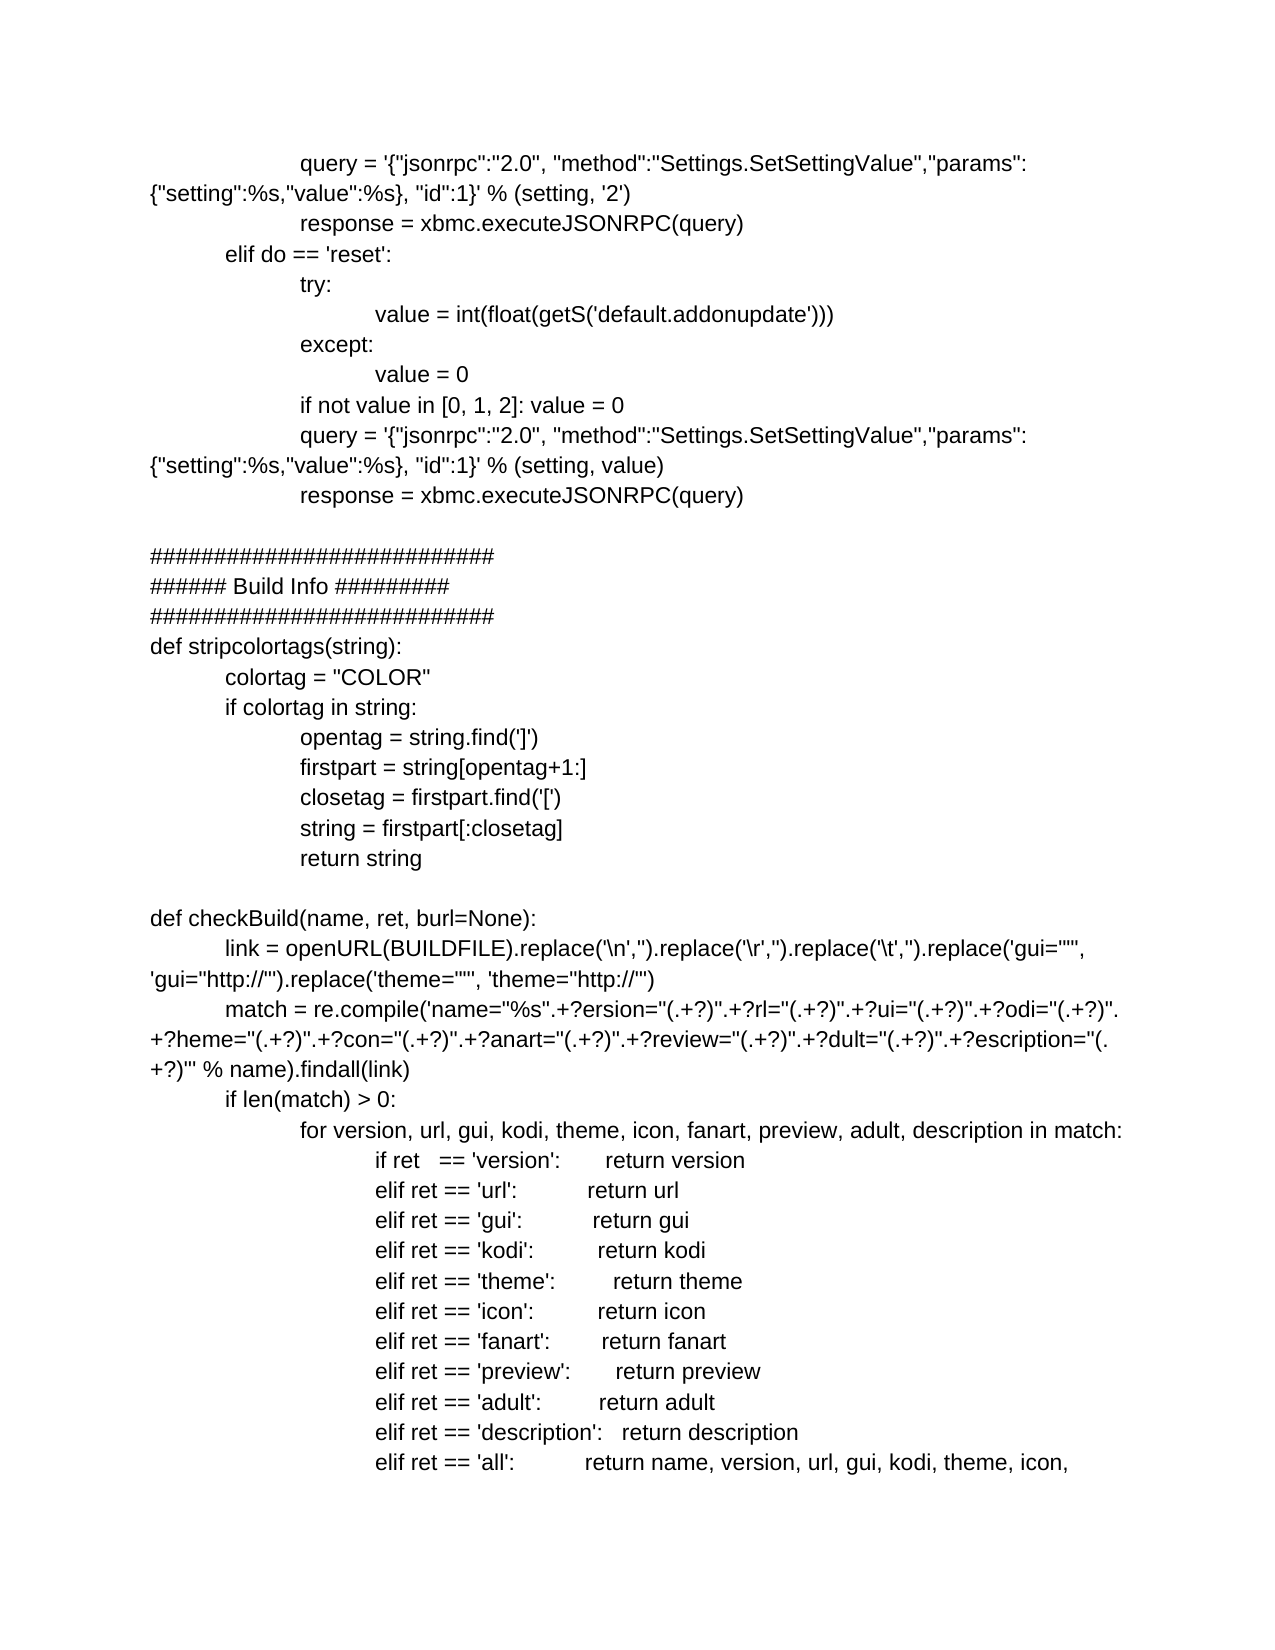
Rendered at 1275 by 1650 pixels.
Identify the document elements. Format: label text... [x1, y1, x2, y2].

text opentag = string.find(']') [150, 724, 1125, 750]
text elif ret == 'fanart': return fanart [150, 1328, 1125, 1354]
text query = '{"jsonrpc":"2.0", "method":"Settings.SetSettingValue","params":{"setting":%s,"value":%s}, "id":1}' % (setting, '2') [150, 150, 1125, 207]
text firstpart = string[opentag+1:] [150, 754, 1125, 781]
text response = xbmc.executeJSONRPC(query) [150, 210, 1125, 237]
text def stripcolortags(string): [150, 633, 1125, 660]
text string = firstpart[:closetag] [150, 814, 1125, 841]
text value = int(float(getS('default.addonupdate'))) [150, 301, 1125, 327]
text elif ret == 'gui': return gui [150, 1207, 1125, 1234]
text ###### Build Info ######### [150, 573, 1125, 599]
text elif do == 'reset': [150, 241, 1125, 267]
text response = xbmc.executeJSONRPC(query) [150, 482, 1125, 509]
text if not value in [0, 1, 2]: value = 0 [150, 392, 1125, 418]
text ########################### [150, 603, 1125, 629]
text if len(match) > 0: [150, 1086, 1125, 1113]
text elif ret == 'url': return url [150, 1177, 1125, 1203]
text elif ret == 'preview': return preview [150, 1358, 1125, 1385]
text def checkBuild(name, ret, burl=None): [150, 905, 1125, 932]
text elif ret == 'icon': return icon [150, 1298, 1125, 1324]
text return string [150, 845, 1125, 871]
text link = openURL(BUILDFILE).replace('\n','').replace('\r','').replace('\t','').replace('gui=""', 'gui="http://"').replace('theme=""', 'theme="http://"') [150, 935, 1125, 992]
text elif ret == 'kodi': return kodi [150, 1237, 1125, 1264]
text elif ret == 'adult': return adult [150, 1388, 1125, 1415]
text for version, url, gui, kodi, theme, icon, fanart, preview, adult, description in match: [150, 1117, 1125, 1143]
text ########################### [150, 543, 1125, 569]
text except: [150, 331, 1125, 358]
text if colortag in string: [150, 694, 1125, 720]
text value = 0 [150, 361, 1125, 388]
text match = re.compile('name="%s".+?ersion="(.+?)".+?rl="(.+?)".+?ui="(.+?)".+?odi="(.+?)".+?heme="(.+?)".+?con="(.+?)".+?anart="(.+?)".+?review="(.+?)".+?dult="(.+?)".+?escription="(.+?)"' % name).findall(link) [150, 996, 1125, 1083]
text elif ret == 'theme': return theme [150, 1268, 1125, 1294]
text elif ret == 'description': return description [150, 1419, 1125, 1445]
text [150, 1449, 1125, 1475]
text if ret == 'version': return version [150, 1147, 1125, 1173]
text closetag = firstpart.find('[') [150, 784, 1125, 811]
text try: [150, 271, 1125, 297]
text colortag = "COLOR" [150, 663, 1125, 690]
text query = '{"jsonrpc":"2.0", "method":"Settings.SetSettingValue","params":{"setting":%s,"value":%s}, "id":1}' % (setting, value) [150, 422, 1125, 478]
